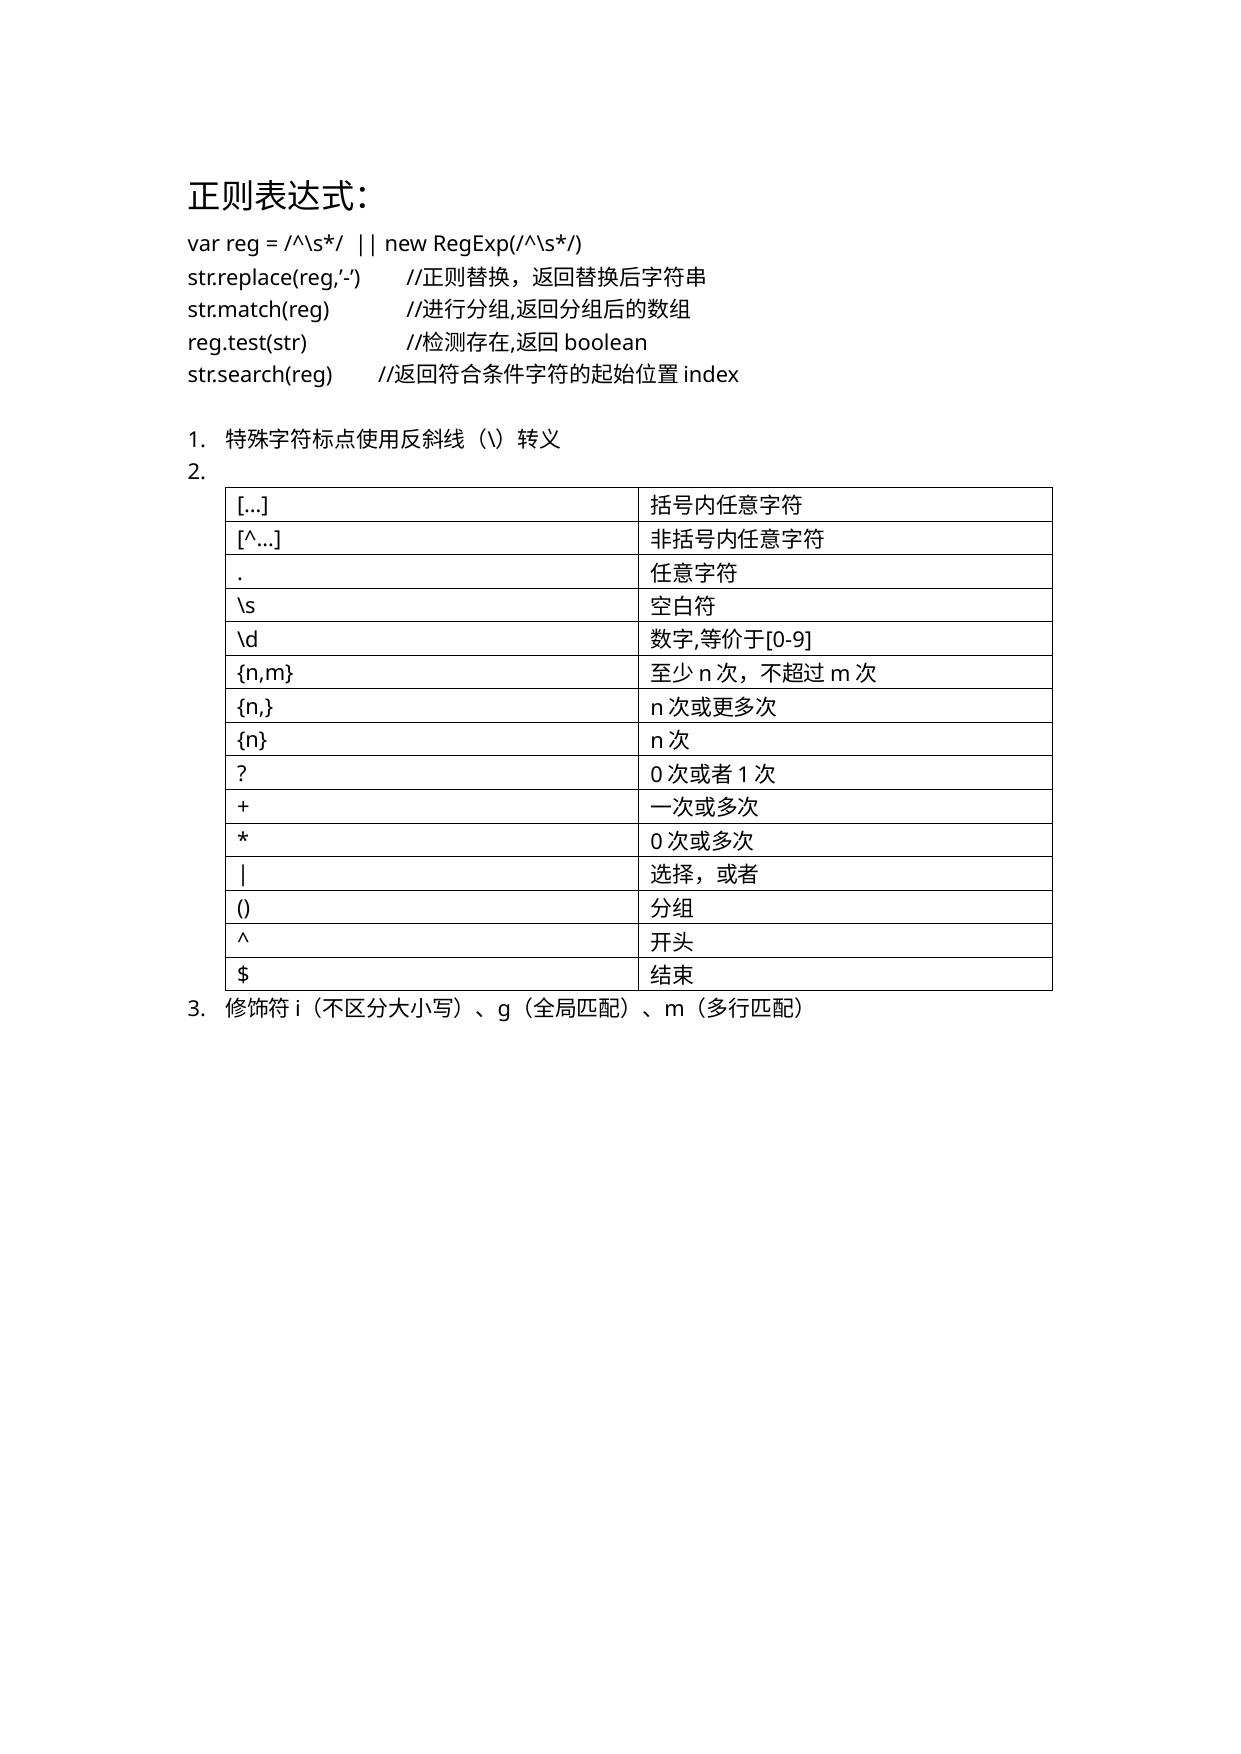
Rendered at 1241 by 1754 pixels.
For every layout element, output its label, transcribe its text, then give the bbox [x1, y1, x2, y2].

table_cell 结束 [639, 958, 1052, 990]
table_cell . [226, 555, 638, 588]
table_cell 非括号内任意字符 [639, 522, 1052, 554]
table_cell 选择，或者 [639, 857, 1052, 889]
list 特殊字符标点使用反斜线（\）转义 [187, 422, 1053, 454]
table_cell {n,} [226, 689, 638, 722]
table_cell 空白符 [639, 589, 1052, 621]
text 正则表达式： [187, 162, 1053, 227]
table_cell ? [226, 756, 638, 789]
table_cell 0次或多次 [639, 824, 1052, 856]
table_cell 任意字符 [639, 555, 1052, 588]
table_cell $ [226, 958, 638, 990]
table_cell * [226, 824, 638, 856]
text str.replace(reg,’-’) //正则替换，返回替换后字符串 [187, 259, 1053, 292]
table_cell n次或更多次 [639, 689, 1052, 722]
table_cell | [226, 857, 638, 889]
table_cell 至少n次，不超过m次 [639, 656, 1052, 688]
table_header 括号内任意字符 [639, 488, 1052, 521]
table_cell 一次或多次 [639, 790, 1052, 822]
table_cell [^…] [226, 522, 638, 554]
text str.search(reg) //返回符合条件字符的起始位置index [187, 357, 1053, 389]
table_cell 分组 [639, 891, 1052, 923]
text reg.test(str) //检测存在,返回boolean [187, 324, 1053, 357]
table_header […] [226, 488, 638, 521]
table_cell \s [226, 589, 638, 621]
table_cell ^ [226, 924, 638, 957]
text var reg = /^\s*/ || new RegExp(/^\s*/) [187, 227, 1053, 259]
table_cell 数字,等价于[0-9] [639, 622, 1052, 655]
table_cell {n,m} [226, 656, 638, 688]
table_cell () [226, 891, 638, 923]
table_cell n次 [639, 723, 1052, 755]
table_cell 开头 [639, 924, 1052, 957]
list 修饰符i（不区分大小写）、g（全局匹配）、m（多行匹配） [187, 991, 1053, 1024]
text str.match(reg) //进行分组,返回分组后的数组 [187, 292, 1053, 324]
table_cell + [226, 790, 638, 822]
table_cell \d [226, 622, 638, 655]
table_cell {n} [226, 723, 638, 755]
table_cell 0次或者1次 [639, 756, 1052, 789]
